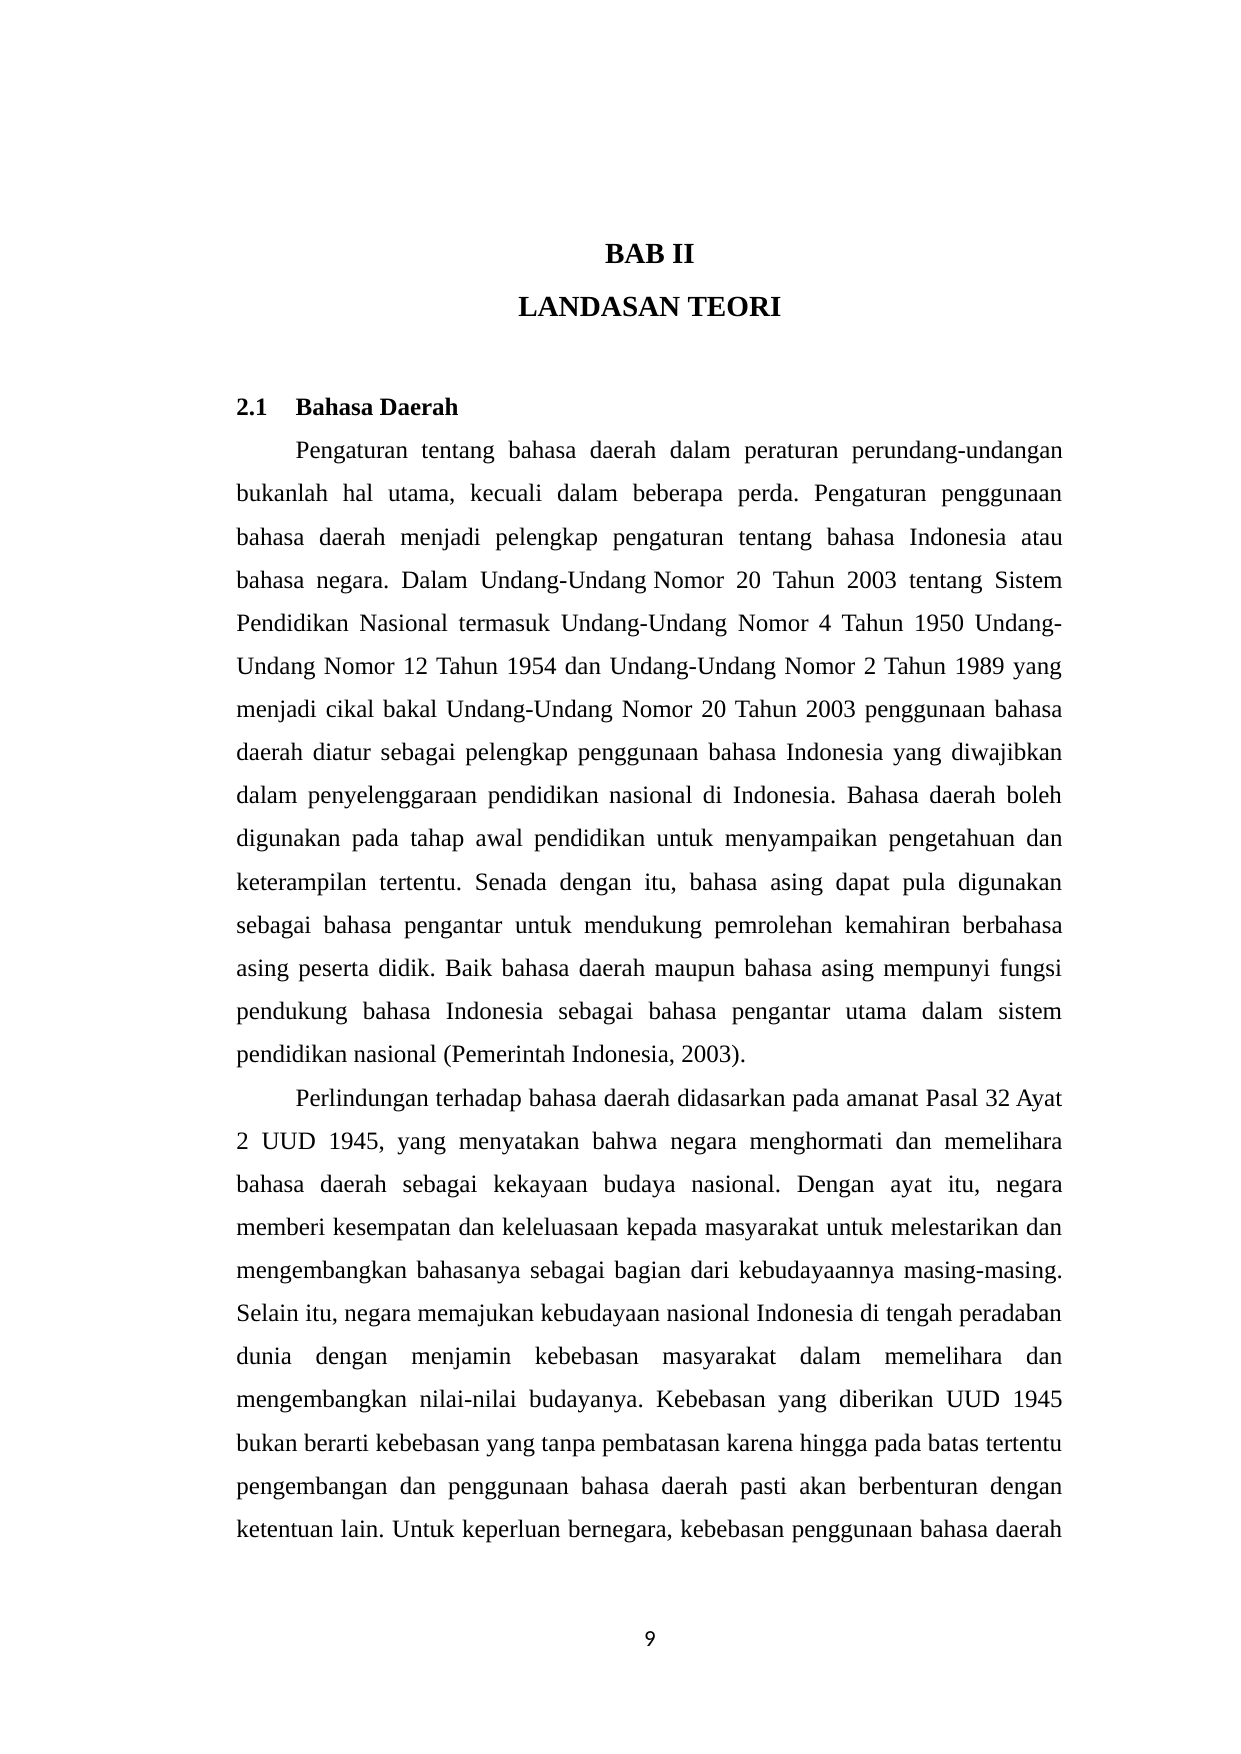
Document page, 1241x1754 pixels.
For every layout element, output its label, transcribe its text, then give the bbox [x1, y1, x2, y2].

text Pengaturan tentang bahasa daerah dalam peraturan perundang-undangan bukanlah hal utama, kecuali dalam beberapa perda. Pengaturan penggunaan bahasa daerah menjadi pelengkap pengaturan tentang bahasa Indonesia atau bahasa negara. Dalam Undang-Undang Nomor 20 Tahun 2003 tentang Sistem Pendidikan Nasional termasuk Undang-Undang Nomor 4 Tahun 1950 Undang-Undang Nomor 12 Tahun 1954 dan Undang-Undang Nomor 2 Tahun 1989 yang menjadi cikal bakal Undang-Undang Nomor 20 Tahun 2003 penggunaan bahasa daerah diatur sebagai pelengkap penggunaan bahasa Indonesia yang diwajibkan dalam penyelenggaraan pendidikan nasional di Indonesia. Bahasa daerah boleh digunakan pada tahap awal pendidikan untuk menyampaikan pengetahuan dan keterampilan tertentu. Senada dengan itu, bahasa asing dapat pula digunakan sebagai bahasa pengantar untuk mendukung pemrolehan kemahiran berbahasa asing peserta didik. Baik bahasa daerah maupun bahasa asing mempunyi fungsi pendukung bahasa Indonesia sebagai bahasa pengantar utama dalam sistem pendidikan nasional (Pemerintah Indonesia, 2003). [236, 435, 1063, 1068]
text BAB II [236, 236, 1063, 270]
text 2.1 Bahasa Daerah [236, 392, 1063, 421]
text LANDASAN TEORI [236, 289, 1063, 323]
